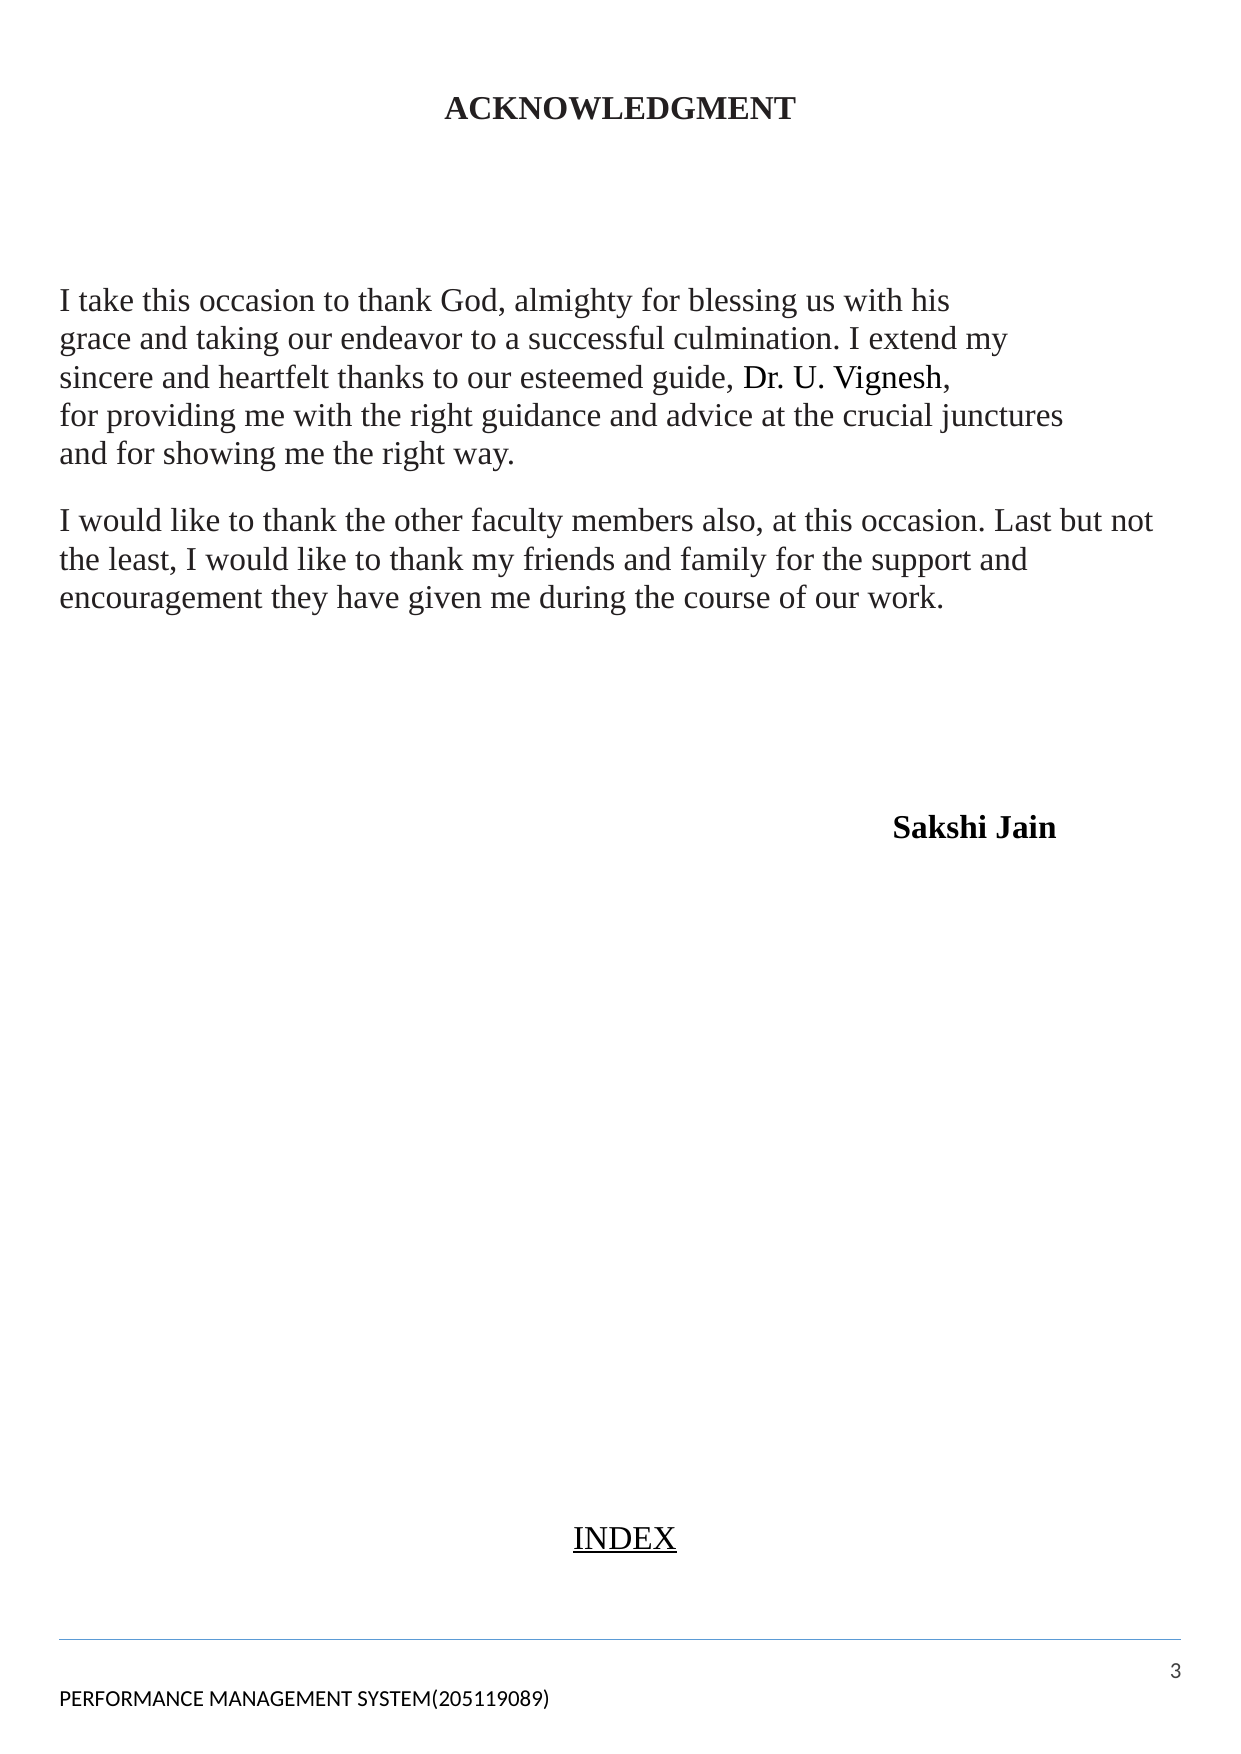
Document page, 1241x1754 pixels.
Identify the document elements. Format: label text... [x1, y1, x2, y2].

text sincere and heartfelt thanks to our esteemed guide, Dr. U. Vignesh, [59, 357, 1181, 395]
text ACKNOWLEDGMENT [59, 89, 1181, 127]
text I take this occasion to thank God, almighty for blessing us with his [59, 280, 1181, 319]
text Sakshi Jain [59, 807, 1181, 846]
text INDEX [68, 1518, 1181, 1556]
text I would like to thank the other faculty members also, at this occasion. Last but not the least, I would like to thank my friends and family for the support and encouragement they have given me during the course of our work. [59, 501, 1181, 616]
text for providing me with the right guidance and advice at the crucial junctures [59, 395, 1181, 434]
text grace and taking our endeavor to a successful culmination. I extend my [59, 319, 1181, 357]
text and for showing me the right way. [59, 434, 1181, 472]
